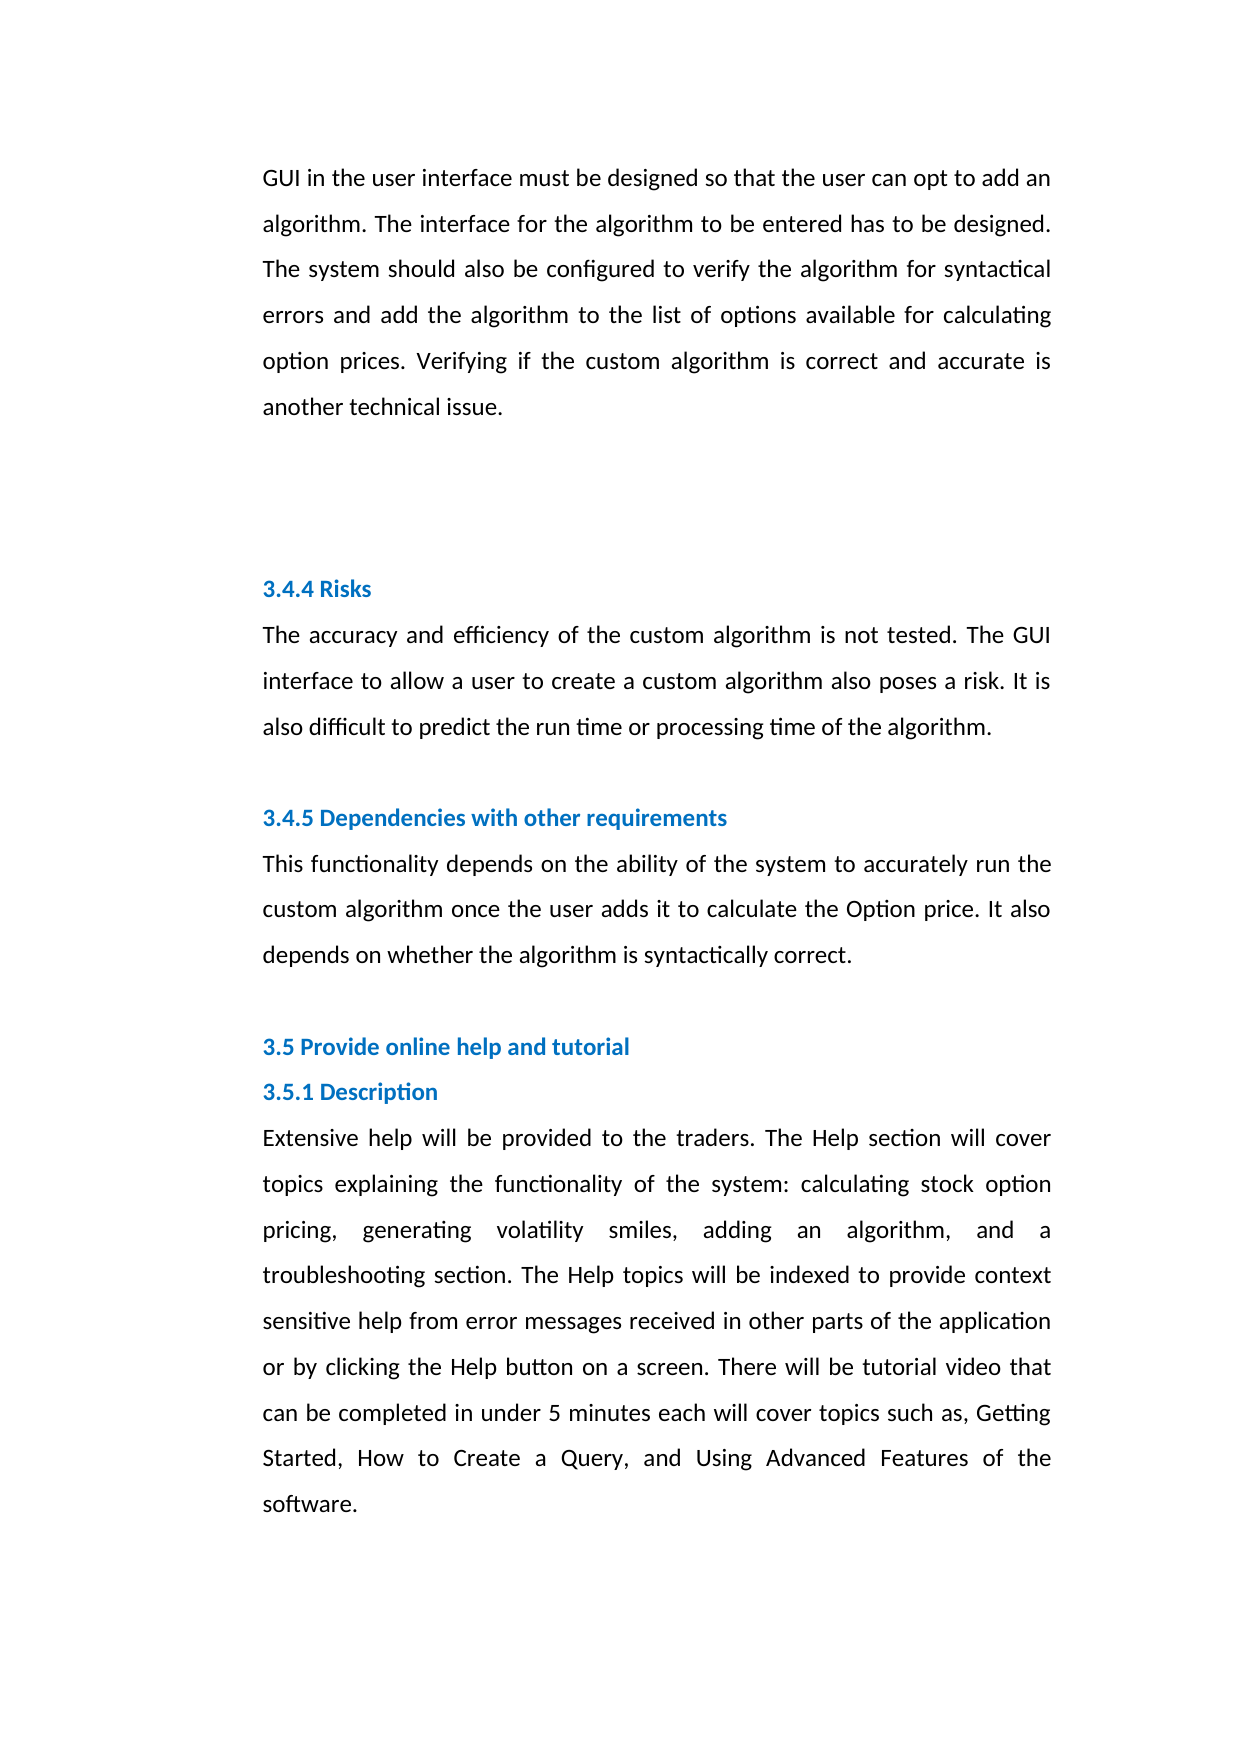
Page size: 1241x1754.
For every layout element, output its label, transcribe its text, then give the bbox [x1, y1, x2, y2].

text 3.5.1 Description [262, 1077, 1053, 1107]
text Extensive help will be provided to the traders. The Help section will cover topics explaining the functionality of the system: calculating stock option pricing, generating volatility smiles, adding an algorithm, and a troubleshooting section. The Help topics will be indexed to provide context sensitive help from error messages received in other parts of the application or by clicking the Help button on a screen. There will be tutorial video that can be completed in under 5 minutes each will cover topics such as, Getting Started, How to Create a Query, and Using Advanced Features of the software. [262, 1122, 1053, 1519]
text The accuracy and efficiency of the custom algorithm is not tested. The GUI interface to allow a user to create a custom algorithm also poses a risk. It is also difficult to predict the run time or processing time of the algorithm. [262, 619, 1053, 741]
text 3.5 Provide online help and tutorial [262, 1031, 1053, 1061]
text 3.4.5 Dependencies with other requirements [262, 802, 1053, 833]
text GUI in the user interface must be designed so that the user can opt to add an algorithm. The interface for the algorithm to be entered has to be designed. The system should also be configured to verify the algorithm for syntactical errors and add the algorithm to the list of options available for calculating option prices. Verifying if the custom algorithm is correct and accurate is another technical issue. [262, 162, 1053, 421]
text 3.4.4 Risks [262, 573, 1053, 604]
text This functionality depends on the ability of the system to accurately run the custom algorithm once the user adds it to calculate the Option price. It also depends on whether the algorithm is syntactically correct. [262, 848, 1053, 970]
